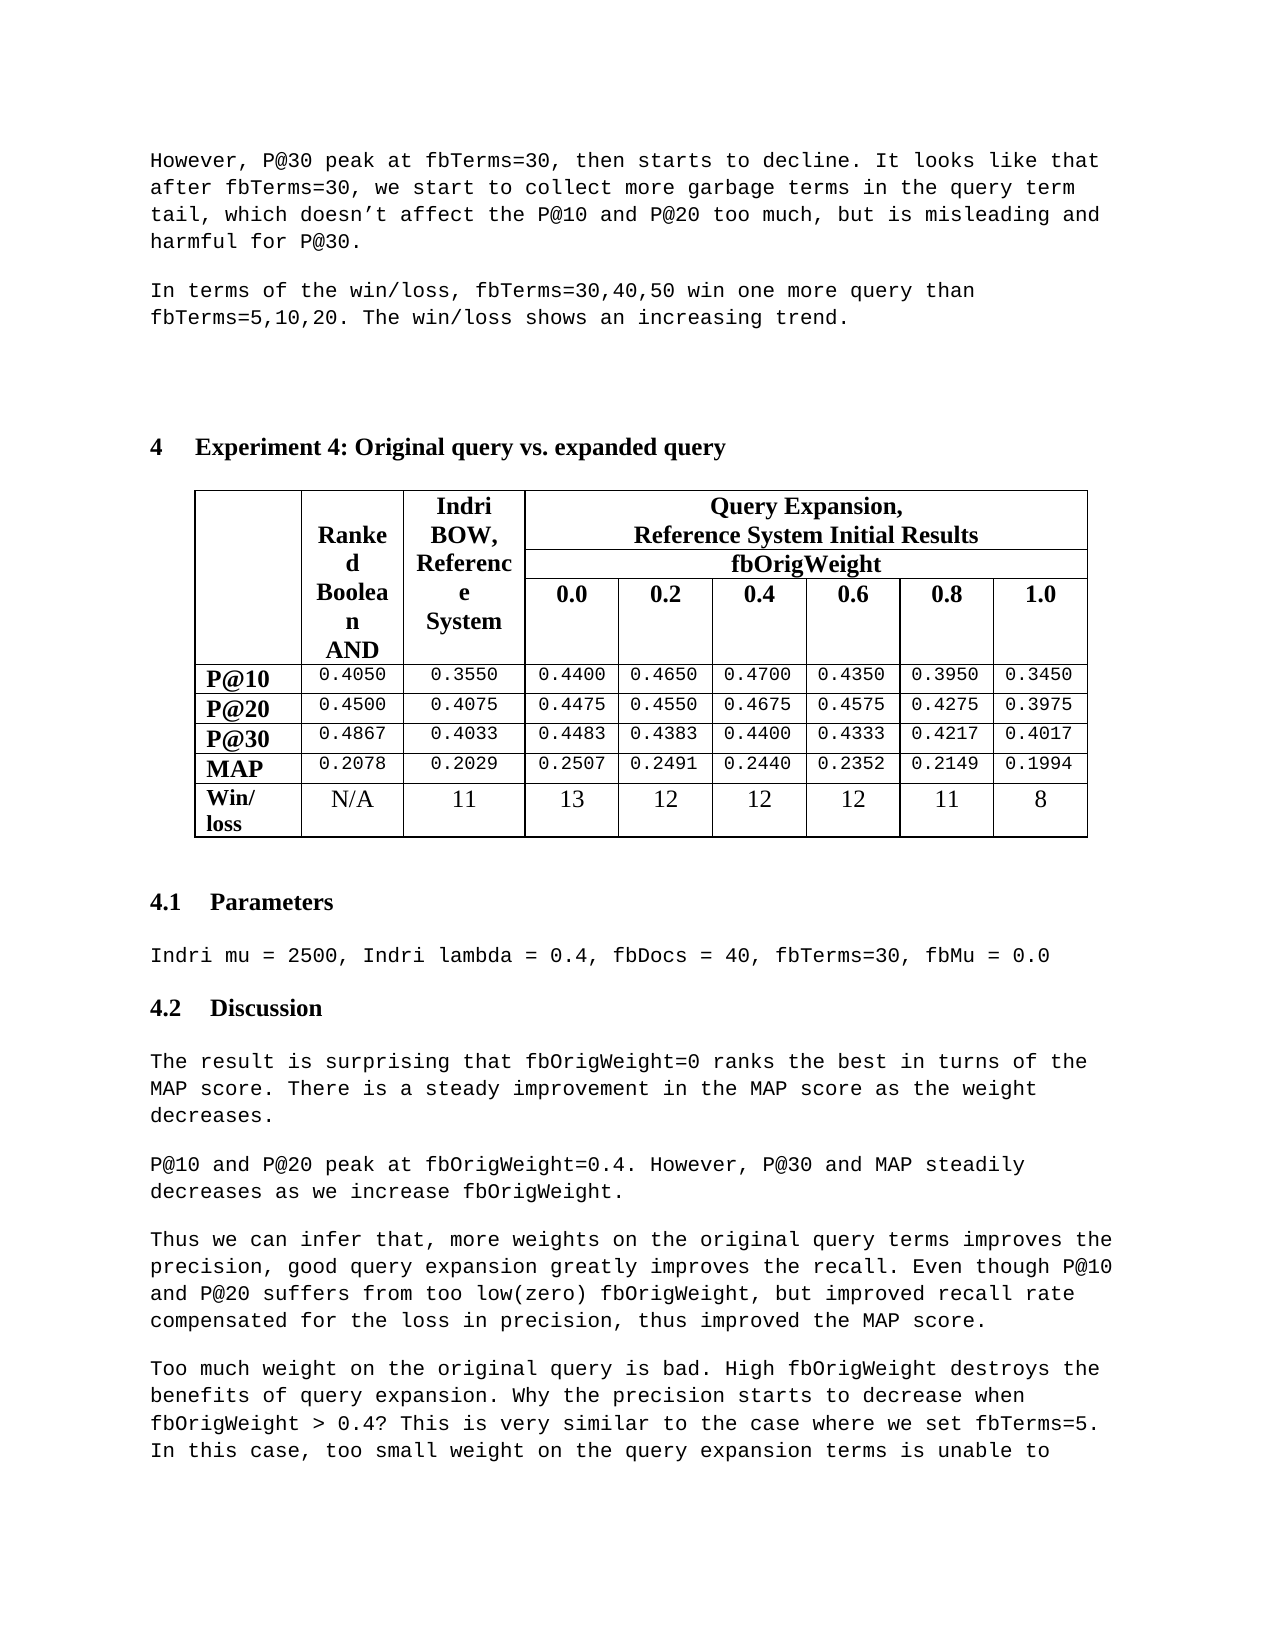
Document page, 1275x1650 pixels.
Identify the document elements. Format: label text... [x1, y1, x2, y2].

table_cell 0.4550 [619, 694, 712, 723]
table_cell 0.4017 [994, 724, 1087, 753]
table_cell 0.2 [619, 579, 712, 663]
table_cell 0.4350 [807, 665, 899, 693]
table_cell 0.4500 [302, 694, 403, 723]
text However, P@30 peak at fbTerms=30, then starts to decline. It looks like that after fbTerms=30, we start to collect more garbage terms in the query term tail, which doesn’t affect the P@10 and P@20 too much, but is misleading and harmful for P@30. [150, 150, 1125, 255]
table_header Query Expansion, Reference System Initial Results [526, 491, 1087, 548]
table_cell 0.6 [807, 579, 899, 663]
table_cell 0.4333 [807, 724, 899, 753]
subtitle Parameters [150, 887, 1125, 916]
table_cell 0.2149 [901, 754, 993, 783]
subtitle Discussion [150, 993, 1125, 1022]
table_cell 0.1994 [994, 754, 1087, 783]
table_cell 0.3450 [994, 665, 1087, 693]
text In terms of the win/loss, fbTerms=30,40,50 win one more query than fbTerms=5,10,20. The win/loss shows an increasing trend. [150, 279, 1125, 330]
text P@10 and P@20 peak at fbOrigWeight=0.4. However, P@30 and MAP steadily decreases as we increase fbOrigWeight. [150, 1153, 1125, 1204]
table_cell 11 [404, 784, 524, 836]
table_cell 0.4 [713, 579, 806, 663]
table_cell 1.0 [994, 579, 1087, 663]
table_cell P@10 [196, 665, 301, 693]
table_cell 0.4217 [901, 724, 993, 753]
table_cell 0.4483 [526, 724, 618, 753]
table_cell 13 [526, 784, 618, 836]
table_cell 0.4033 [404, 724, 524, 753]
table_cell 0.4400 [713, 724, 806, 753]
table_cell 0.3950 [901, 665, 993, 693]
table_cell P@30 [196, 724, 301, 753]
table_header [196, 491, 301, 663]
table_cell 8 [994, 784, 1087, 836]
text Thus we can infer that, more weights on the original query terms improves the precision, good query expansion greatly improves the recall. Even though P@10 and P@20 suffers from too low(zero) fbOrigWeight, but improved recall rate compensated for the loss in precision, thus improved the MAP score. [150, 1229, 1125, 1334]
table_cell 0.4675 [713, 694, 806, 723]
table_cell P@20 [196, 694, 301, 723]
table_cell 0.0 [526, 579, 618, 663]
table_cell 0.2507 [526, 754, 618, 783]
table_cell 0.4575 [807, 694, 899, 723]
table_cell 0.4400 [526, 665, 618, 693]
subtitle Experiment 4: Original query vs. expanded query [150, 432, 1125, 461]
table_cell 0.4475 [526, 694, 618, 723]
table_cell 0.4867 [302, 724, 403, 753]
table_cell Win/loss [196, 784, 301, 836]
table_cell MAP [196, 754, 301, 783]
table_cell 0.2029 [404, 754, 524, 783]
table_cell 0.4050 [302, 665, 403, 693]
table_header Ranked Boolean AND [302, 491, 403, 663]
table_cell 0.4075 [404, 694, 524, 723]
table_cell 0.2440 [713, 754, 806, 783]
table_cell 0.2078 [302, 754, 403, 783]
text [150, 1358, 1125, 1463]
table_cell 0.2352 [807, 754, 899, 783]
table_cell 12 [619, 784, 712, 836]
table_cell 11 [901, 784, 993, 836]
table_cell 0.3975 [994, 694, 1087, 723]
table_cell 0.4275 [901, 694, 993, 723]
table_cell 0.4650 [619, 665, 712, 693]
table_cell 0.8 [901, 579, 993, 663]
table_header Indri BOW, Reference System [404, 491, 524, 663]
table_cell 0.3550 [404, 665, 524, 693]
table_cell 0.4700 [713, 665, 806, 693]
table_cell N/A [302, 784, 403, 836]
table_cell 0.4383 [619, 724, 712, 753]
table_cell 12 [713, 784, 806, 836]
table_cell fbOrigWeight [526, 550, 1087, 578]
text Indri mu = 2500, Indri lambda = 0.4, fbDocs = 40, fbTerms=30, fbMu = 0.0 [150, 945, 1125, 969]
text The result is surprising that fbOrigWeight=0 ranks the best in turns of the MAP score. There is a steady improvement in the MAP score as the weight decreases. [150, 1051, 1125, 1129]
table_cell 12 [807, 784, 899, 836]
table_cell 0.2491 [619, 754, 712, 783]
